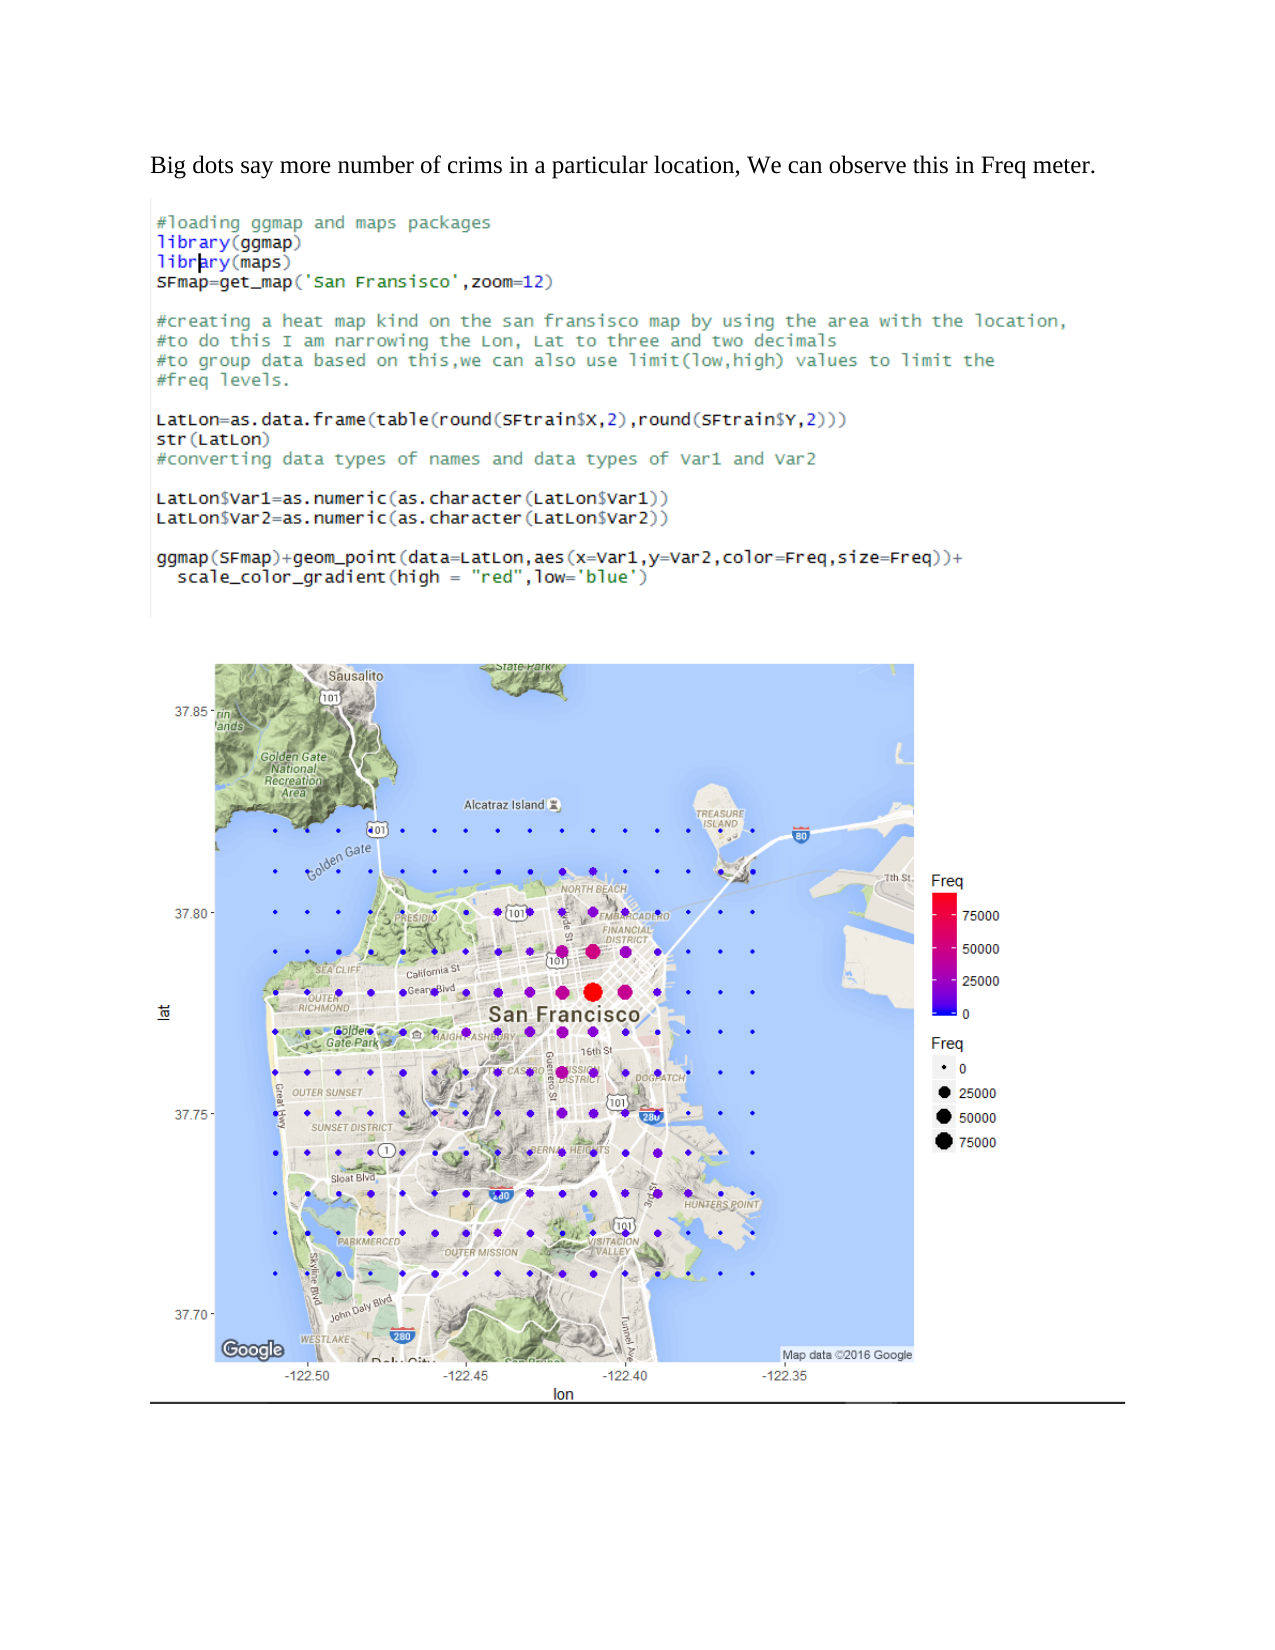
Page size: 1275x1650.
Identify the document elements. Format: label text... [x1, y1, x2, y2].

text Big dots say more number of crims in a particular location, We can observe this in Freq meter. [150, 150, 1125, 179]
picture [150, 197, 1125, 617]
picture [150, 635, 1125, 1404]
